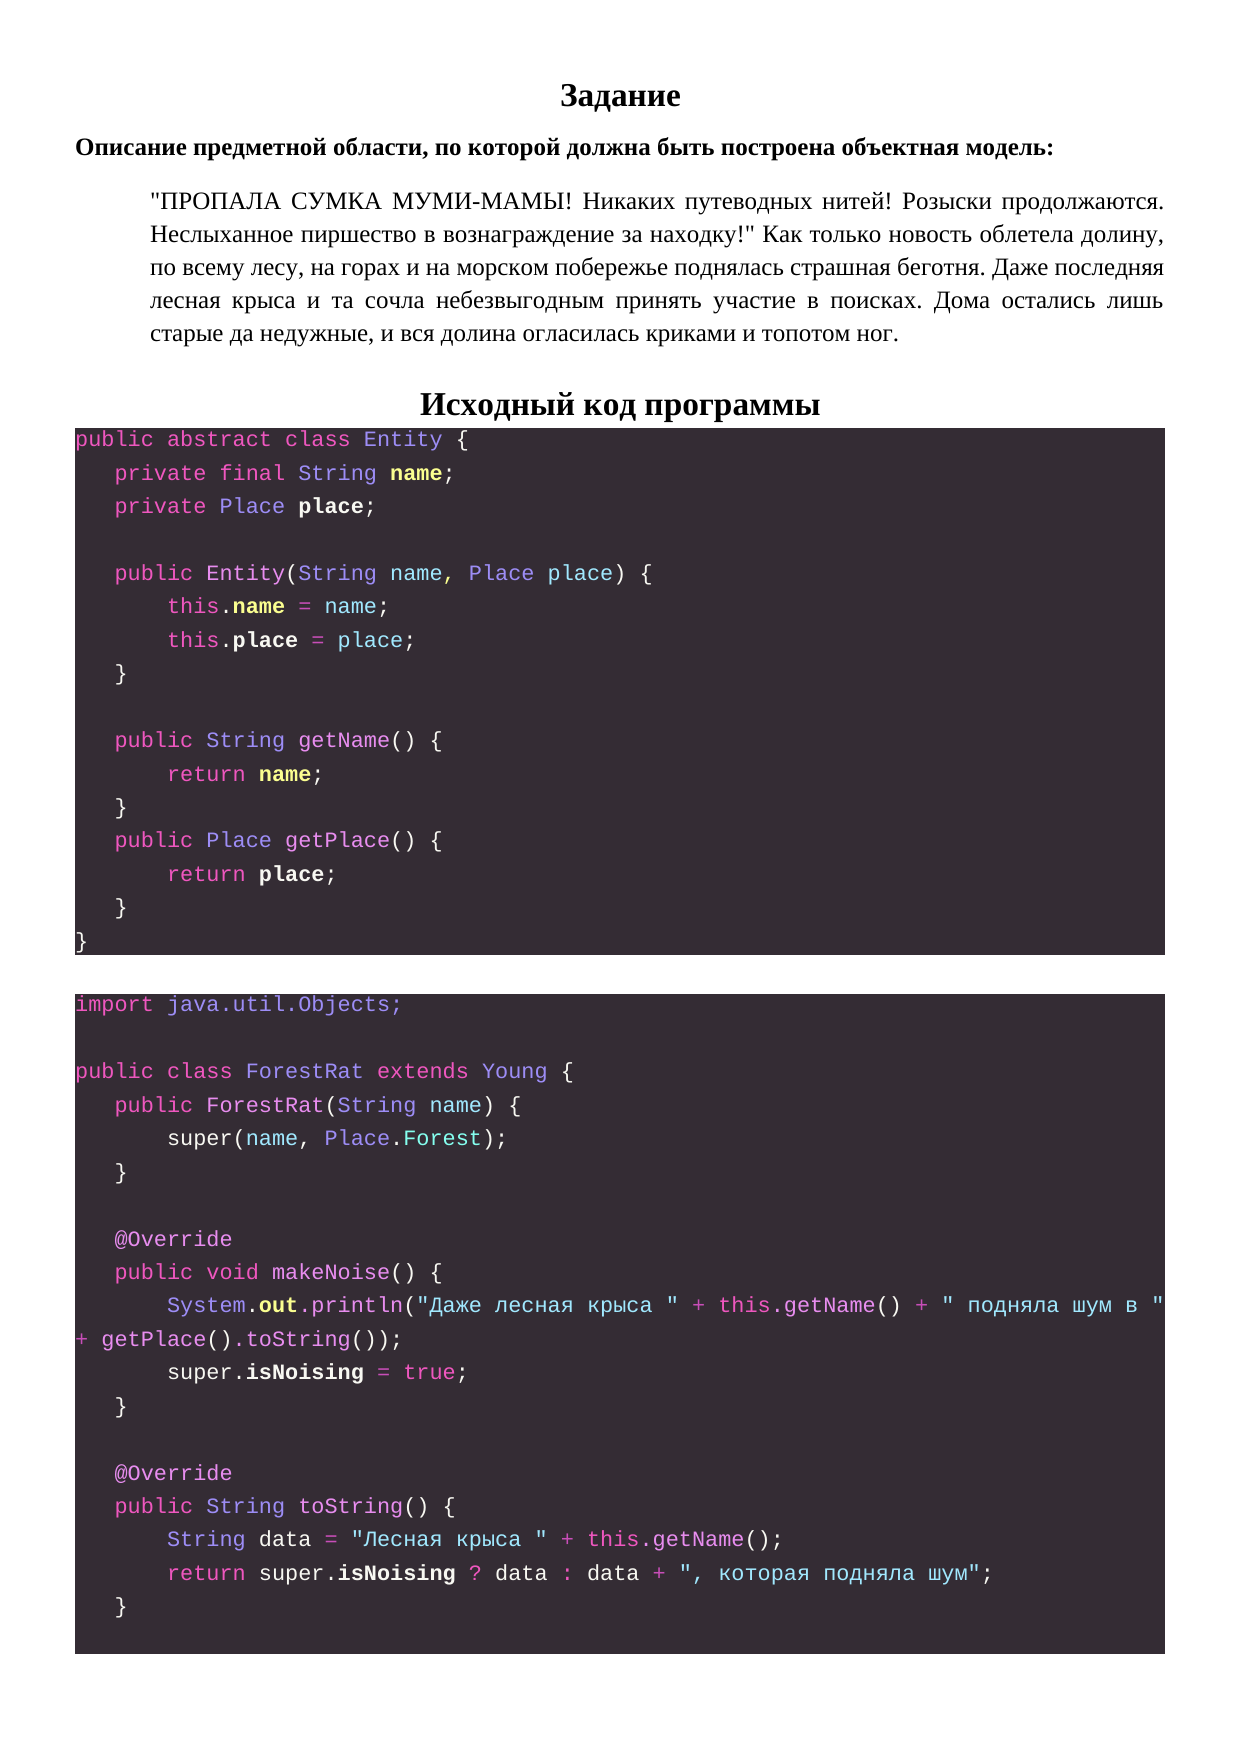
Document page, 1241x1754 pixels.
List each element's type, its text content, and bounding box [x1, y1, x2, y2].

text return place; [75, 863, 1165, 888]
text return super.isNoising ? data : data + ", которая подняла шум"; [75, 1562, 1165, 1587]
text this.name = name; [75, 596, 1165, 620]
text public abstract class Entity { [75, 428, 1165, 453]
text @Override [75, 1228, 1165, 1252]
text } [75, 1161, 1165, 1186]
text super.isNoising = true; [75, 1361, 1165, 1386]
text "ПРОПАЛА СУМКА МУМИ-МАМЫ! Никаких путеводных нитей! Розыски продолжаются. Неслыханное пиршество в вознаграждение за находку!" Как только новость облетела долину, по всему лесу, на горах и на морском побережье поднялась страшная беготня. Даже последняя лесная крыса и та сочла небезвыгодным принять участие в поисках. Дома остались лишь старые да недужные, и вся долина огласилась криками и топотом ног. [150, 186, 1165, 347]
text public Entity(String name, Place place) { [75, 562, 1165, 587]
text public void makeNoise() { [75, 1261, 1165, 1286]
text return name; [75, 763, 1165, 788]
text System.out.println("Даже лесная крыса " + this.getName() + " подняла шум в " + getPlace().toString()); [75, 1294, 1165, 1353]
text import java.util.Objects; [75, 994, 1165, 1018]
text } [75, 796, 1165, 821]
text } [75, 1395, 1165, 1420]
text } [75, 1596, 1165, 1620]
text } [75, 662, 1165, 687]
text this.place = place; [75, 629, 1165, 654]
text private final String name; [75, 462, 1165, 487]
text @Override [75, 1462, 1165, 1487]
text } [75, 897, 1165, 921]
text } [75, 930, 1165, 955]
text Задание [75, 75, 1165, 113]
text public ForestRat(String name) { [75, 1094, 1165, 1119]
text public String getName() { [75, 729, 1165, 754]
text Исходный код программы [75, 384, 1165, 423]
text public Place getPlace() { [75, 830, 1165, 854]
text super(name, Place.Forest); [75, 1127, 1165, 1152]
text String data = "Лесная крыса " + this.getName(); [75, 1529, 1165, 1553]
text public String toString() { [75, 1495, 1165, 1520]
text private Place place; [75, 495, 1165, 520]
text public class ForestRat extends Young { [75, 1061, 1165, 1085]
text Описание предметной области, по которой должна быть построена объектная модель: [75, 132, 1165, 161]
